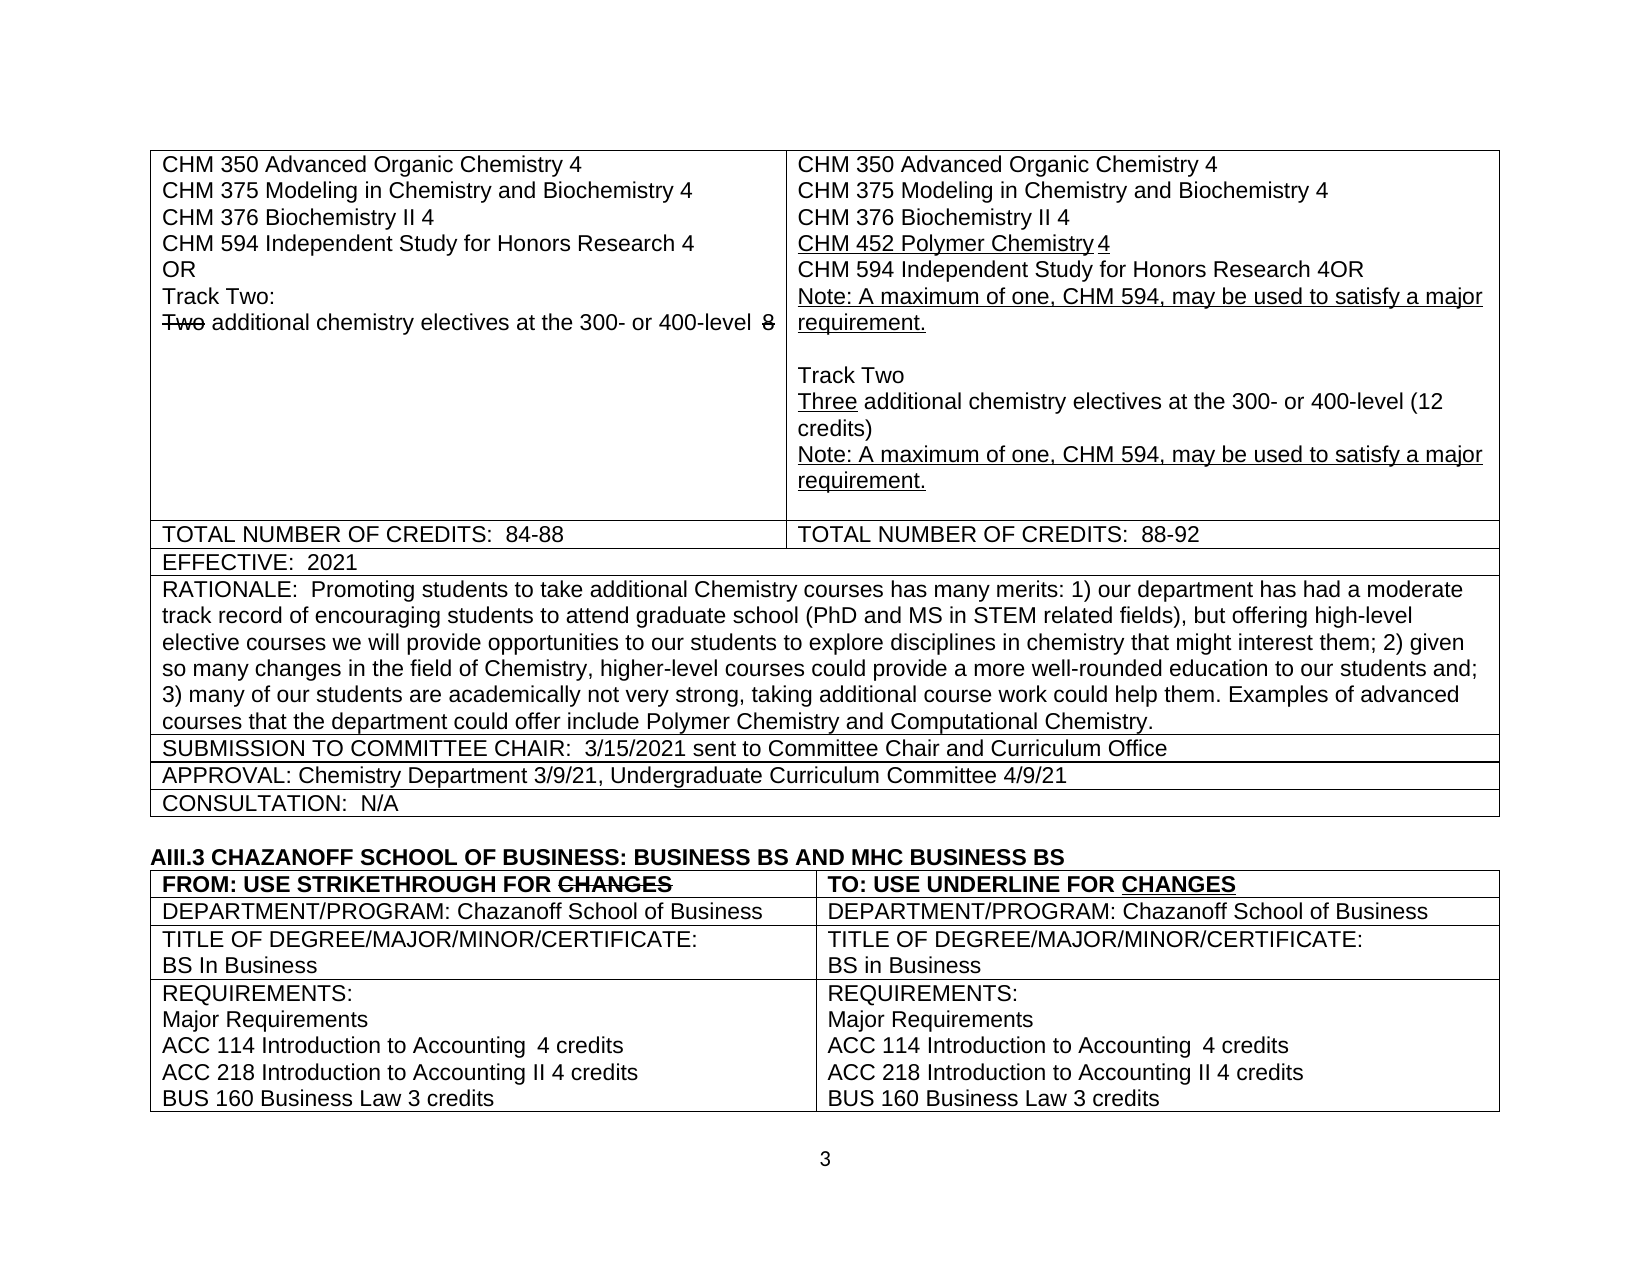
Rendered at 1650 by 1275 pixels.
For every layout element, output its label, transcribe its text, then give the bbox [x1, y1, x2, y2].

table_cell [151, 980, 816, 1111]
table_cell TITLE OF DEGREE/MAJOR/MINOR/CERTIFICATE: BS in Business [817, 926, 1499, 978]
table_cell RATIONALE: Promoting students to take additional Chemistry courses has many merits: 1) our department has had a moderate track record of encouraging students to attend graduate school (PhD and MS in STEM related fields), but offering high-level elective courses we will provide opportunities to our students to explore disciplines in chemistry that might interest them; 2) given so many changes in the field of Chemistry, higher-level courses could provide a more well-rounded education to our students and; 3) many of our students are academically not very strong, taking additional course work could help them. Examples of advanced courses that the department could offer include Polymer Chemistry and Computational Chemistry. [151, 576, 1499, 734]
table_header TO: USE UNDERLINE FOR CHANGES [817, 871, 1499, 897]
table_cell EFFECTIVE: 2021 [151, 549, 1499, 575]
table_cell DEPARTMENT/PROGRAM: Chazanoff School of Business [817, 898, 1499, 925]
table_cell TOTAL NUMBER OF CREDITS: 84-88 [151, 521, 786, 547]
table_cell CONSULTATION: N/A [151, 790, 1499, 816]
text AIII.3 CHAZANOFF SCHOOL OF BUSINESS: BUSINESS BS AND MHC BUSINESS BS [150, 843, 1500, 870]
table_cell TOTAL NUMBER OF CREDITS: 88-92 [787, 521, 1499, 547]
table_cell SUBMISSION TO COMMITTEE CHAIR: 3/15/2021 sent to Committee Chair and Curriculum Office [151, 735, 1499, 761]
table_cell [787, 151, 1499, 520]
table_cell TITLE OF DEGREE/MAJOR/MINOR/CERTIFICATE: BS In Business [151, 926, 816, 978]
table_cell DEPARTMENT/PROGRAM: Chazanoff School of Business [151, 898, 816, 925]
table_cell APPROVAL: Chemistry Department 3/9/21, Undergraduate Curriculum Committee 4/9/21 [151, 763, 1499, 789]
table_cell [151, 151, 786, 520]
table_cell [817, 980, 1499, 1111]
table_header FROM: USE STRIKETHROUGH FOR CHANGES [151, 871, 816, 897]
